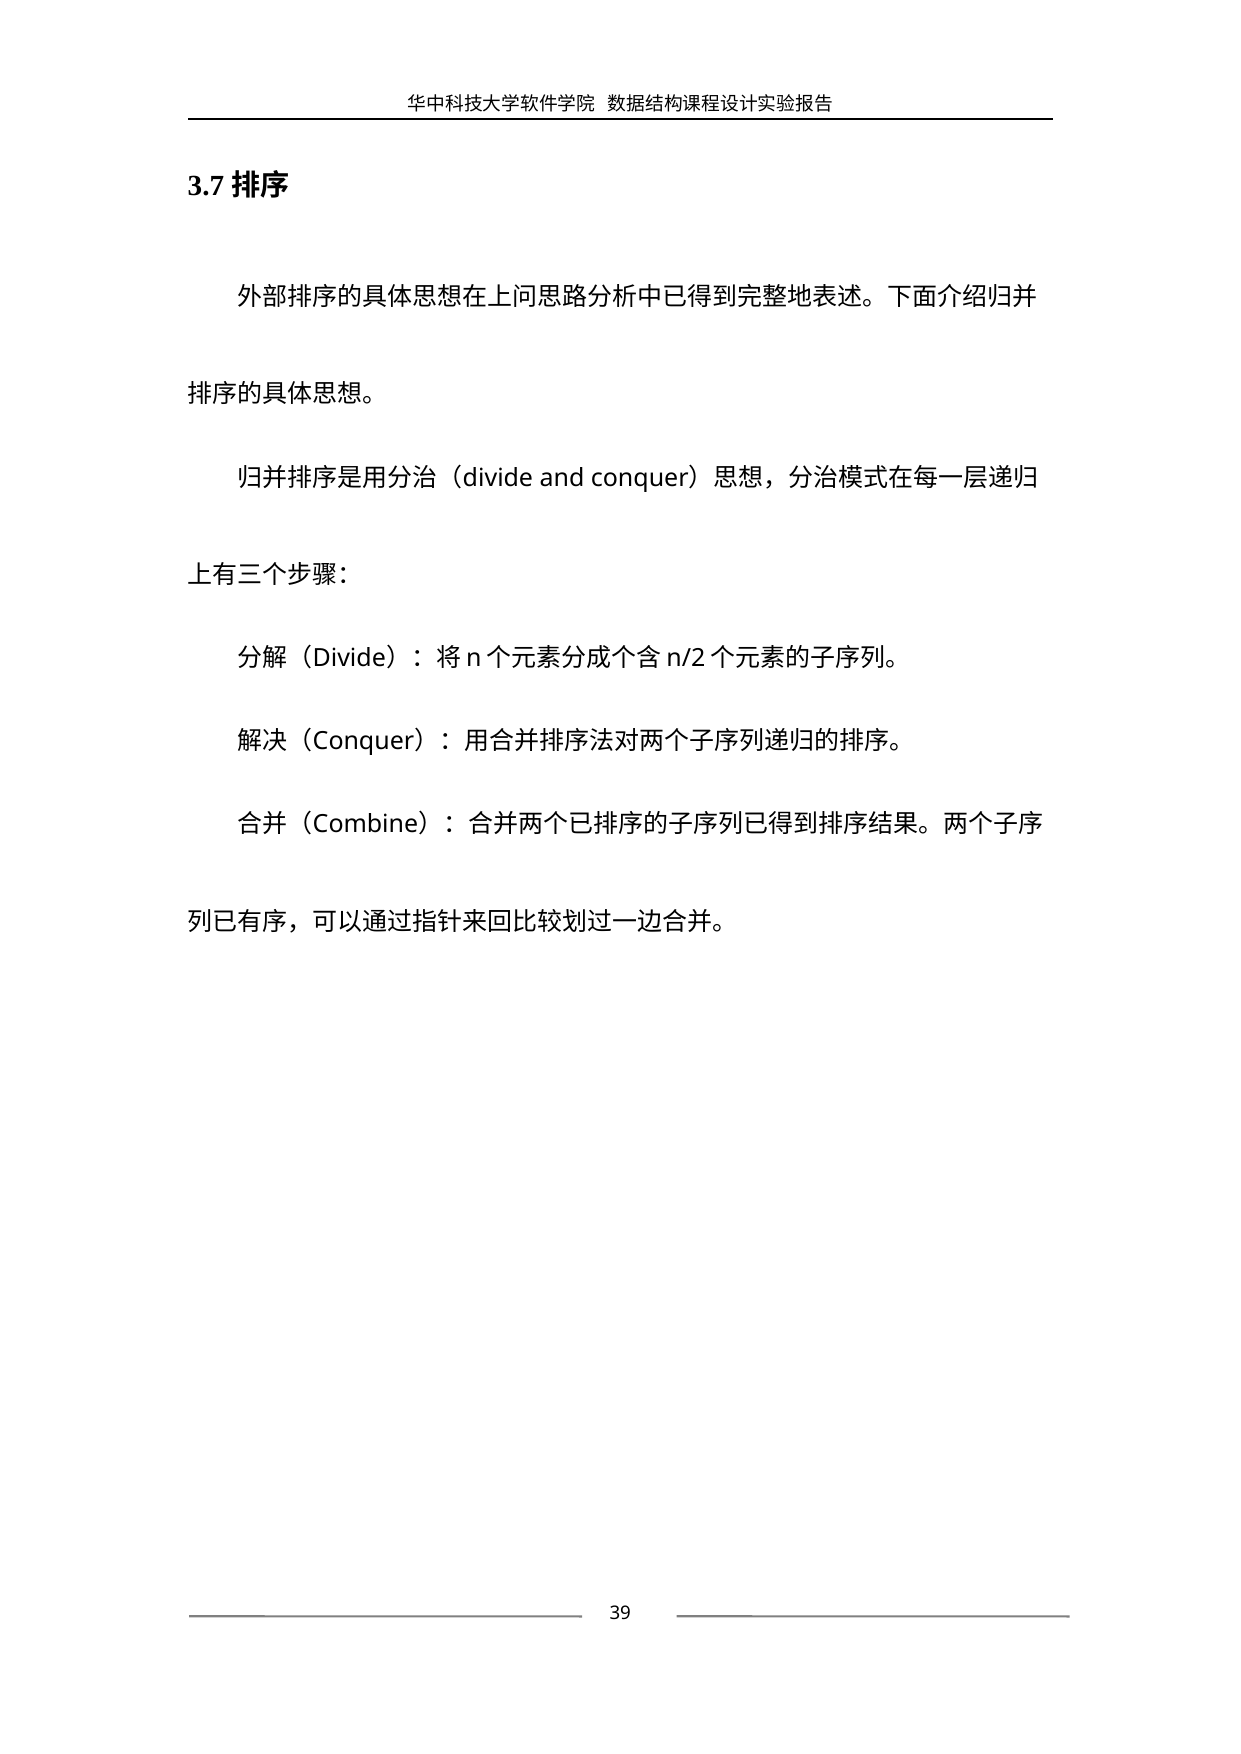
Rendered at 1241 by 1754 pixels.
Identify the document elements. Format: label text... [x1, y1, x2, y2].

text 分解（Divide）：将n个元素分成个含n/2个元素的子序列。 [187, 623, 1053, 688]
text 归并排序是用分治（divide and conquer）思想，分治模式在每一层递归上有三个步骤： [187, 443, 1053, 605]
text 合并（Combine）：合并两个已排序的子序列已得到排序结果。两个子序列已有序，可以通过指针来回比较划过一边合并。 [187, 789, 1053, 952]
text 外部排序的具体思想在上问思路分析中已得到完整地表述。下面介绍归并排序的具体思想。 [187, 262, 1053, 424]
text 解决（Conquer）：用合并排序法对两个子序列递归的排序。 [187, 706, 1053, 771]
subtitle 3.7 排序 [187, 150, 1053, 215]
